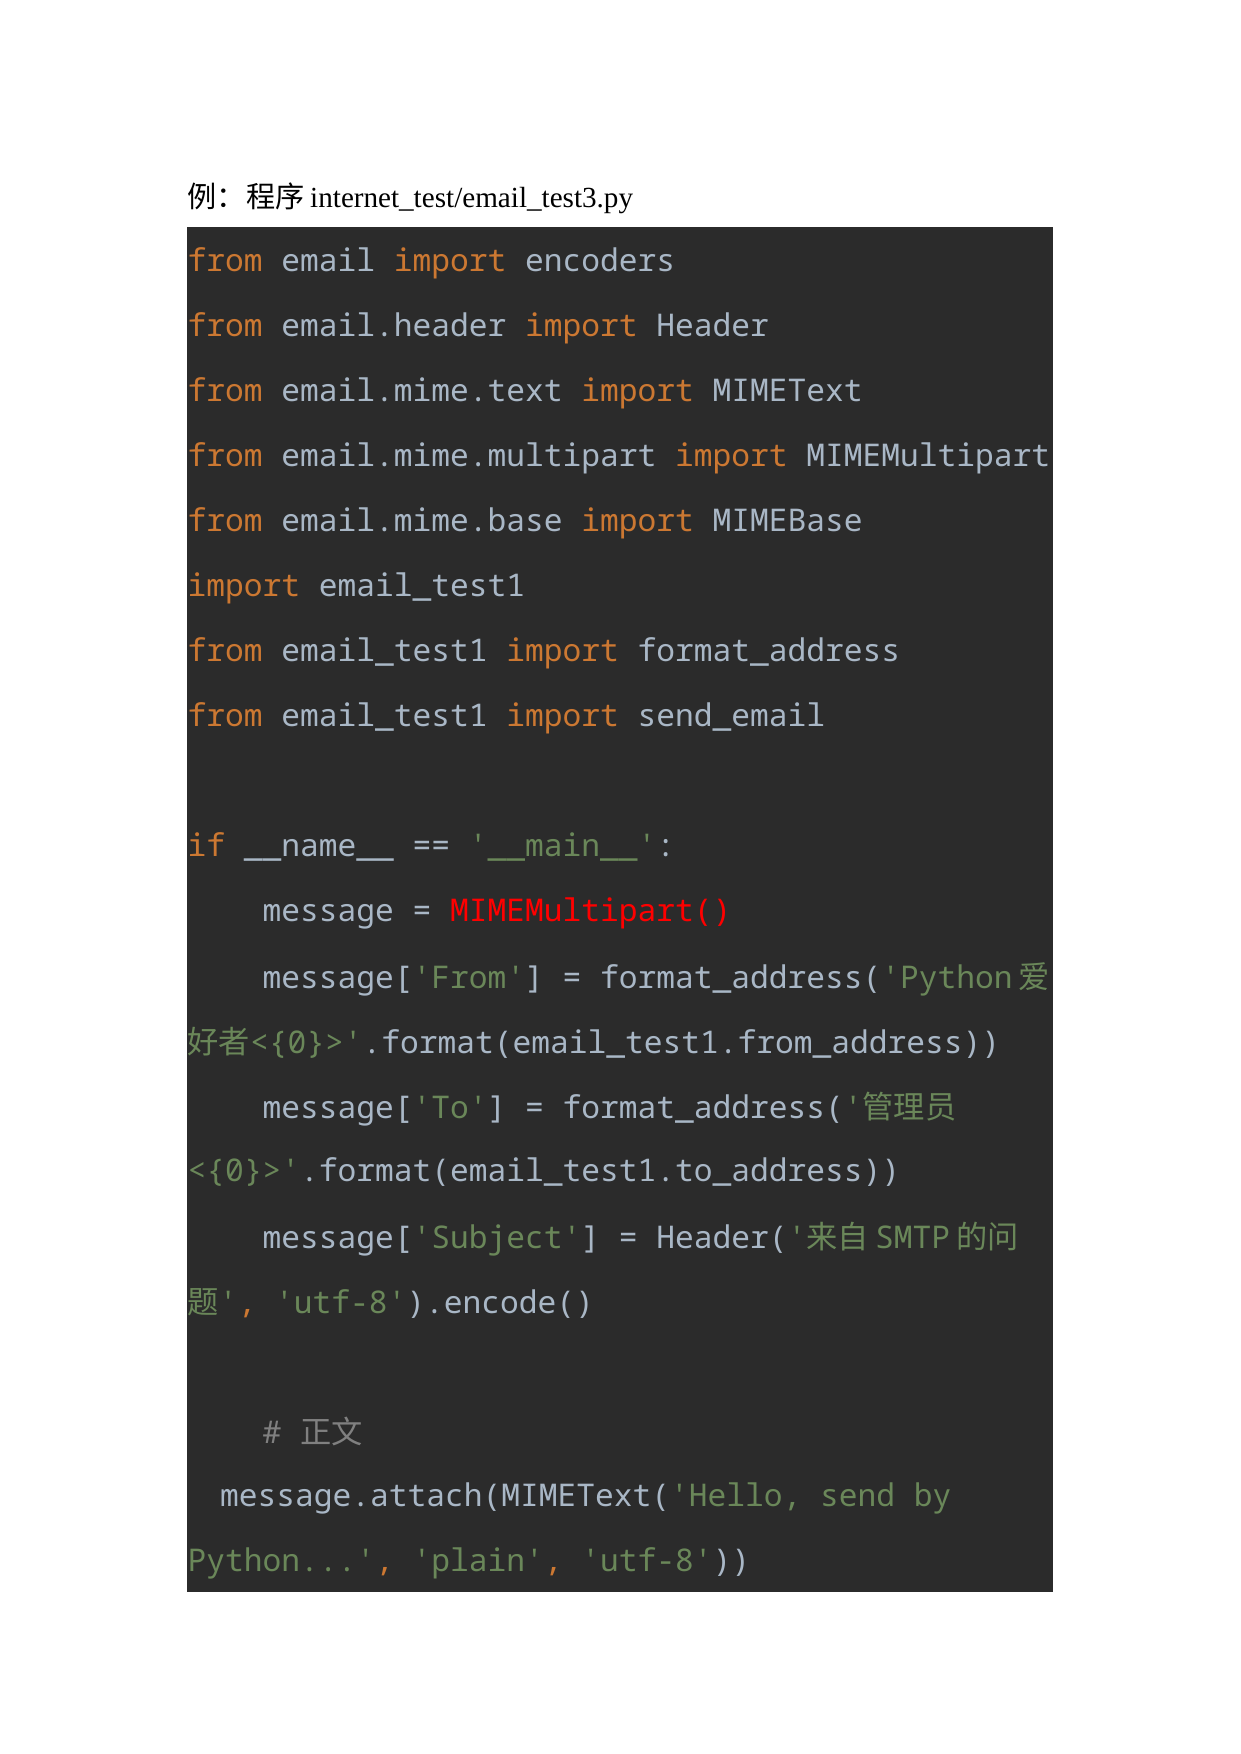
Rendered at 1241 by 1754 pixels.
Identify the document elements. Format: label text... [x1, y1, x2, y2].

text 例：程序internet_test/email_test3.py [187, 162, 1053, 227]
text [187, 227, 1053, 1592]
